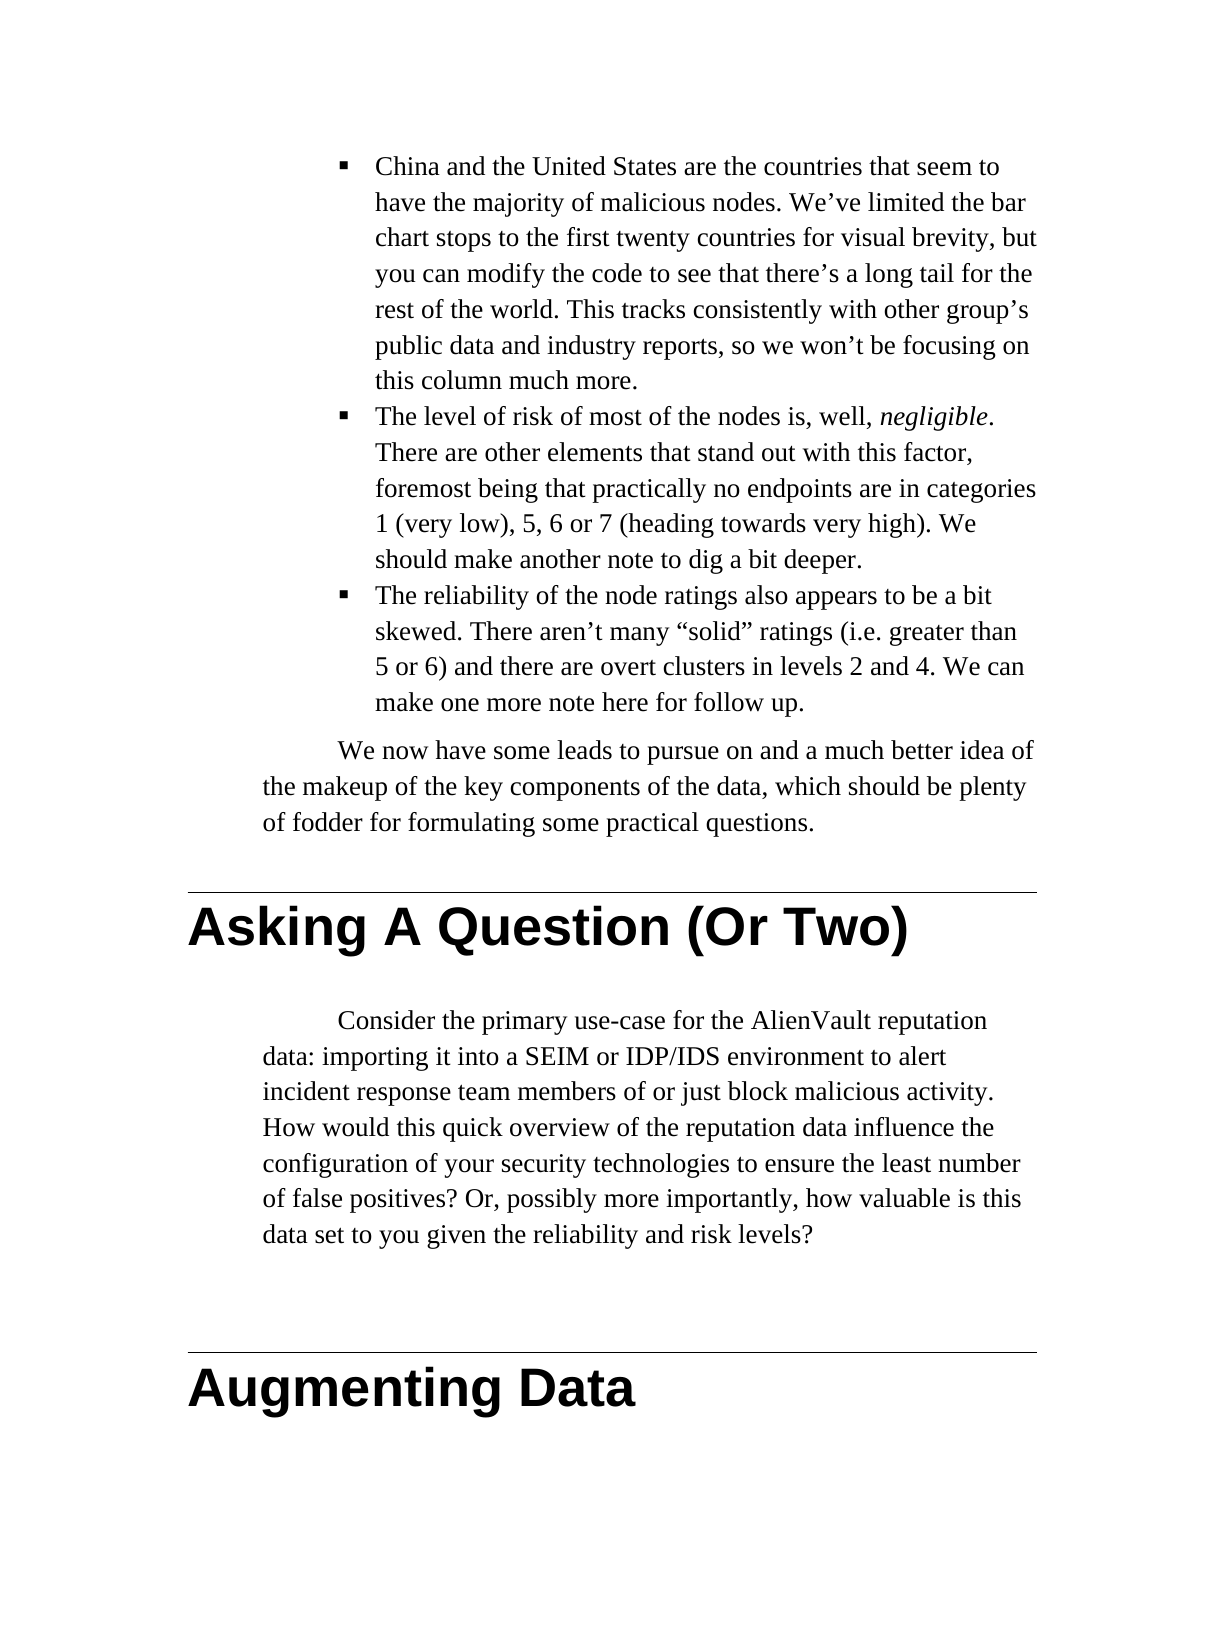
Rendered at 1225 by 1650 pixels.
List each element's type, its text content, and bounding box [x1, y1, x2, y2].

text We now have some leads to pursue on and a much better idea of the makeup of the key components of the data, which should be plenty of fodder for formulating some practical questions. [262, 734, 1037, 837]
text Asking A Question (Or Two) [187, 893, 1037, 957]
list China and the United States are the countries that seem to have the majority of malicious nodes. We’ve limited the bar chart stops to the first twenty countries for visual brevity, but you can modify the code to see that there’s a long tail for the rest of the world. This tracks consistently with other group’s public data and industry reports, so we won’t be focusing on this column much more. [337, 150, 1037, 396]
list The level of risk of most of the nodes is, well, negligible. There are other elements that stand out with this factor, foremost being that practically no endpoints are in categories 1 (very low), 5, 6 or 7 (heading towards very high). We should make another note to dig a bit deeper. [337, 400, 1037, 574]
text Consider the primary use-case for the AlienVault reputation data: importing it into a SEIM or IDP/IDS environment to alert incident response team members of or just block malicious activity. How would this quick overview of the reputation data influence the configuration of your security technologies to ensure the least number of false positives? Or, possibly more importantly, how valuable is this data set to you given the reliability and risk levels? [262, 1004, 1037, 1249]
list The reliability of the node ratings also appears to be a bit skewed. There aren’t many “solid” ratings (i.e. greater than 5 or 6) and there are overt clusters in levels 2 and 4. We can make one more note here for follow up. [337, 579, 1037, 717]
text Augmenting Data [187, 1353, 1037, 1418]
